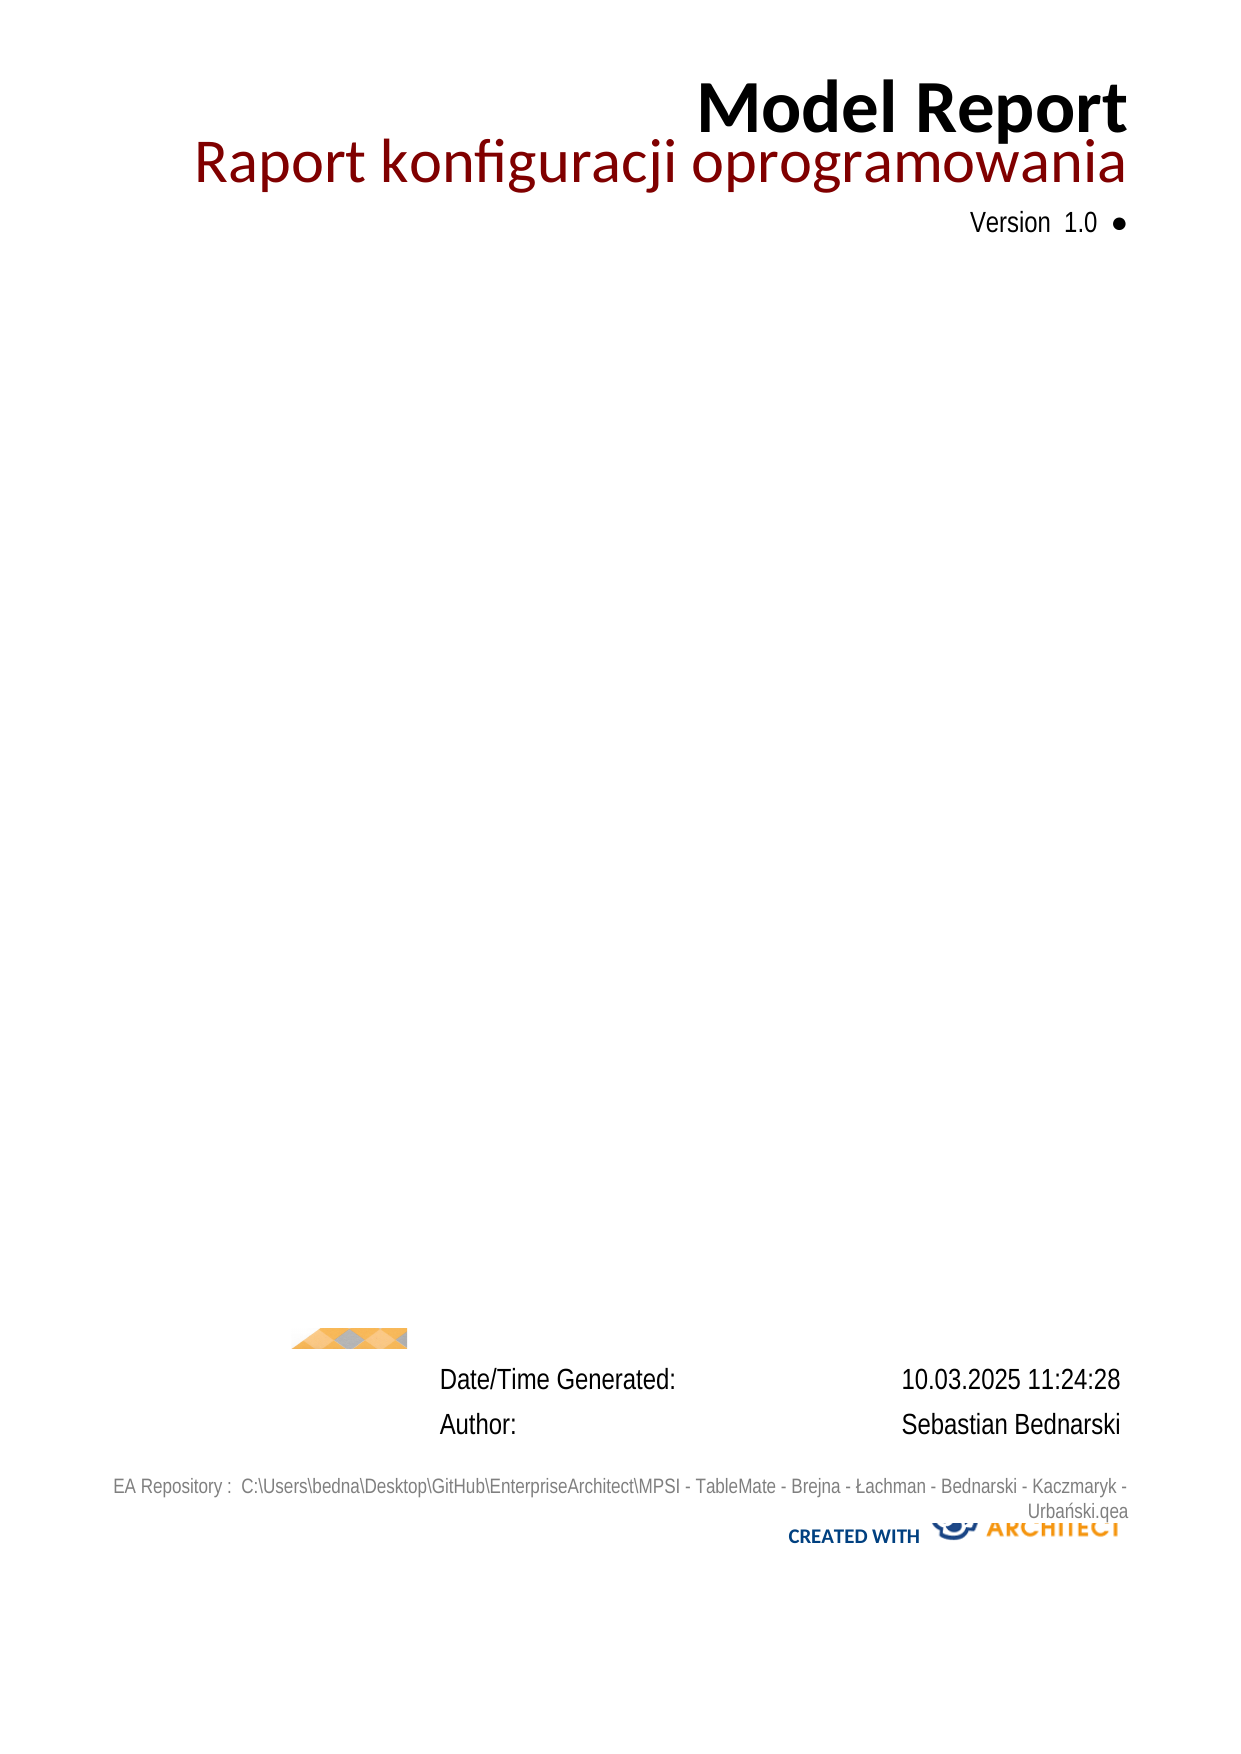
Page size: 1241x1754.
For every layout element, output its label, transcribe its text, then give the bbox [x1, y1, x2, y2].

picture [291, 1328, 408, 1349]
table_cell [113, 1523, 1134, 1579]
table_cell EA Repository : C:\Users\bedna\Desktop\GitHub\EnterpriseArchitect\MPSI - TableMate - Brejna - Łachman - Bednarski - Kaczmaryk - Urbański.qea [113, 920, 1134, 1523]
picture [926, 1523, 1125, 1543]
table_header Model Report Raport konfiguracji oprogramowania Version 1.0 ● [113, 113, 1134, 920]
